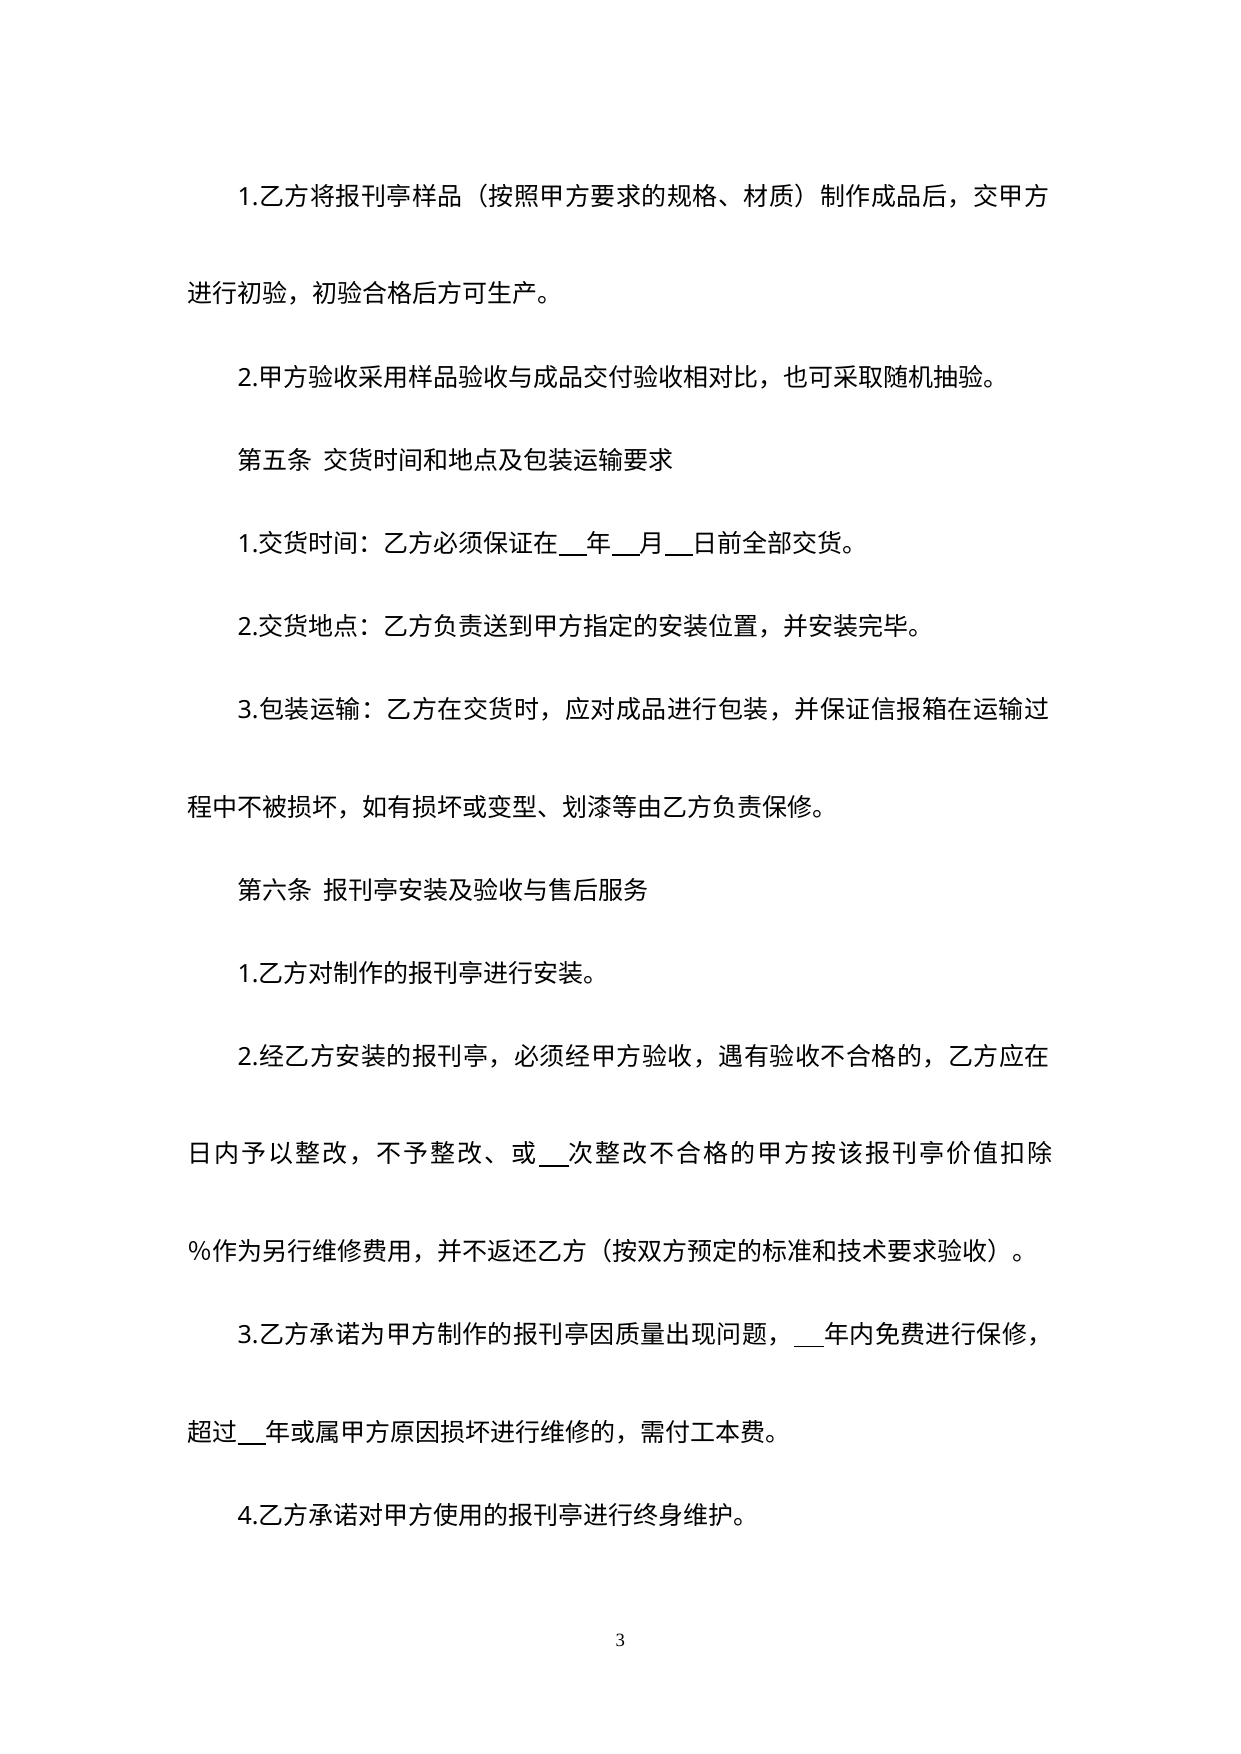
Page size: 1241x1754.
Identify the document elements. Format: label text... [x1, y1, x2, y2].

text 2.交货地点：乙方负责送到甲方指定的安装位置，并安装完毕。 [187, 592, 1053, 657]
text 2.甲方验收采用样品验收与成品交付验收相对比，也可采取随机抽验。 [187, 343, 1053, 408]
text 1.乙方对制作的报刊亭进行安装。 [187, 939, 1053, 1004]
text 4.乙方承诺对甲方使用的报刊亭进行终身维护。 [187, 1481, 1053, 1546]
text 1.乙方将报刊亭样品（按照甲方要求的规格、材质）制作成品后，交甲方进行初验，初验合格后方可生产。 [187, 162, 1053, 324]
text 3.乙方承诺为甲方制作的报刊亭因质量出现问题， 年内免费进行保修，超过 年或属甲方原因损坏进行维修的，需付工本费。 [187, 1300, 1053, 1463]
text 1.交货时间：乙方必须保证在 年 月 日前全部交货。 [187, 509, 1053, 574]
text 第六条 报刊亭安装及验收与售后服务 [187, 856, 1053, 921]
text 第五条 交货时间和地点及包装运输要求 [187, 426, 1053, 491]
text 2.经乙方安装的报刊亭，必须经甲方验收，遇有验收不合格的，乙方应在 日内予以整改，不予整改、或 次整改不合格的甲方按该报刊亭价值扣除 ％作为另行维修费用，并不返还乙方（按双方预定的标准和技术要求验收）。 [187, 1022, 1053, 1282]
text 3.包装运输：乙方在交货时，应对成品进行包装，并保证信报箱在运输过程中不被损坏，如有损坏或变型、划漆等由乙方负责保修。 [187, 675, 1053, 838]
